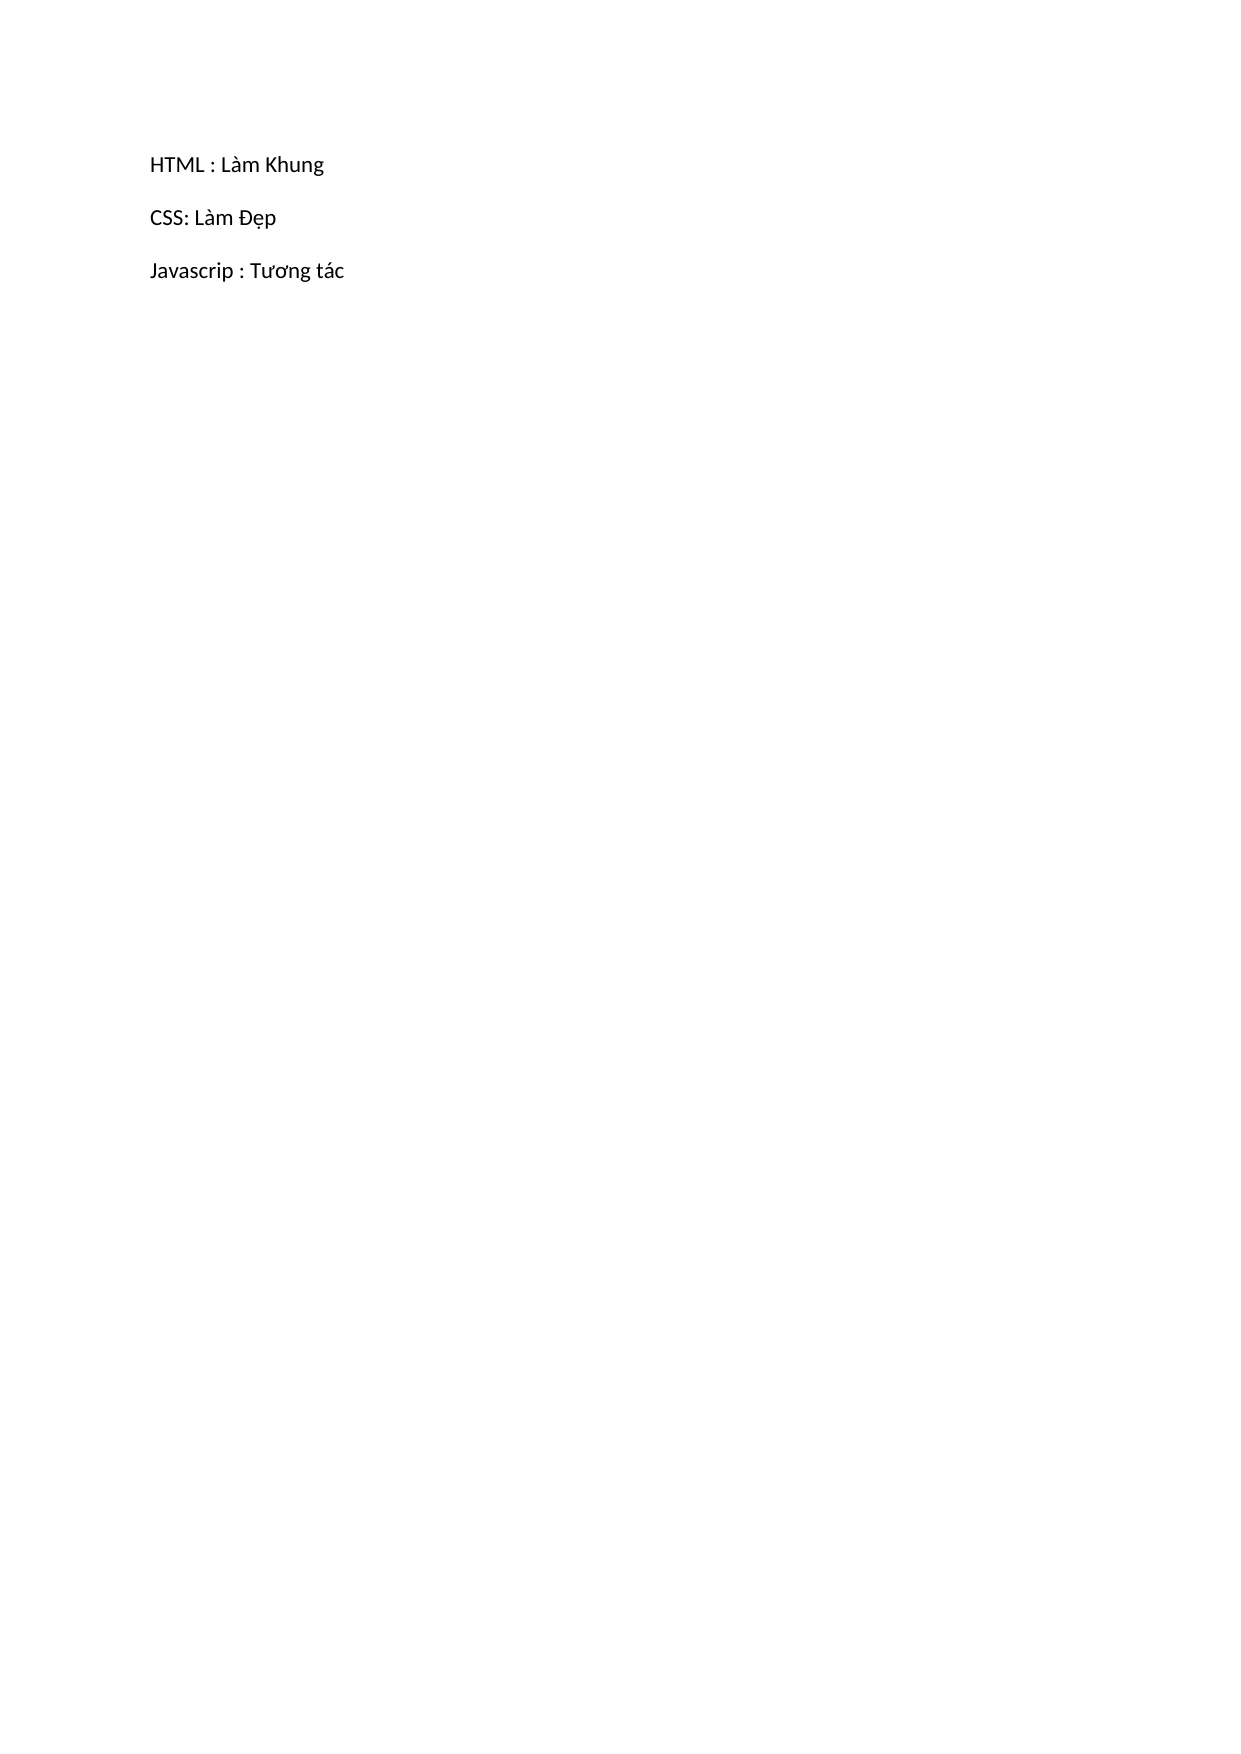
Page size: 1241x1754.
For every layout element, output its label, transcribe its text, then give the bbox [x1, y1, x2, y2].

text Javascrip : Tương tác [150, 256, 1090, 284]
text CSS: Làm Đẹp [150, 203, 1090, 231]
text HTML : Làm Khung [150, 150, 1090, 178]
